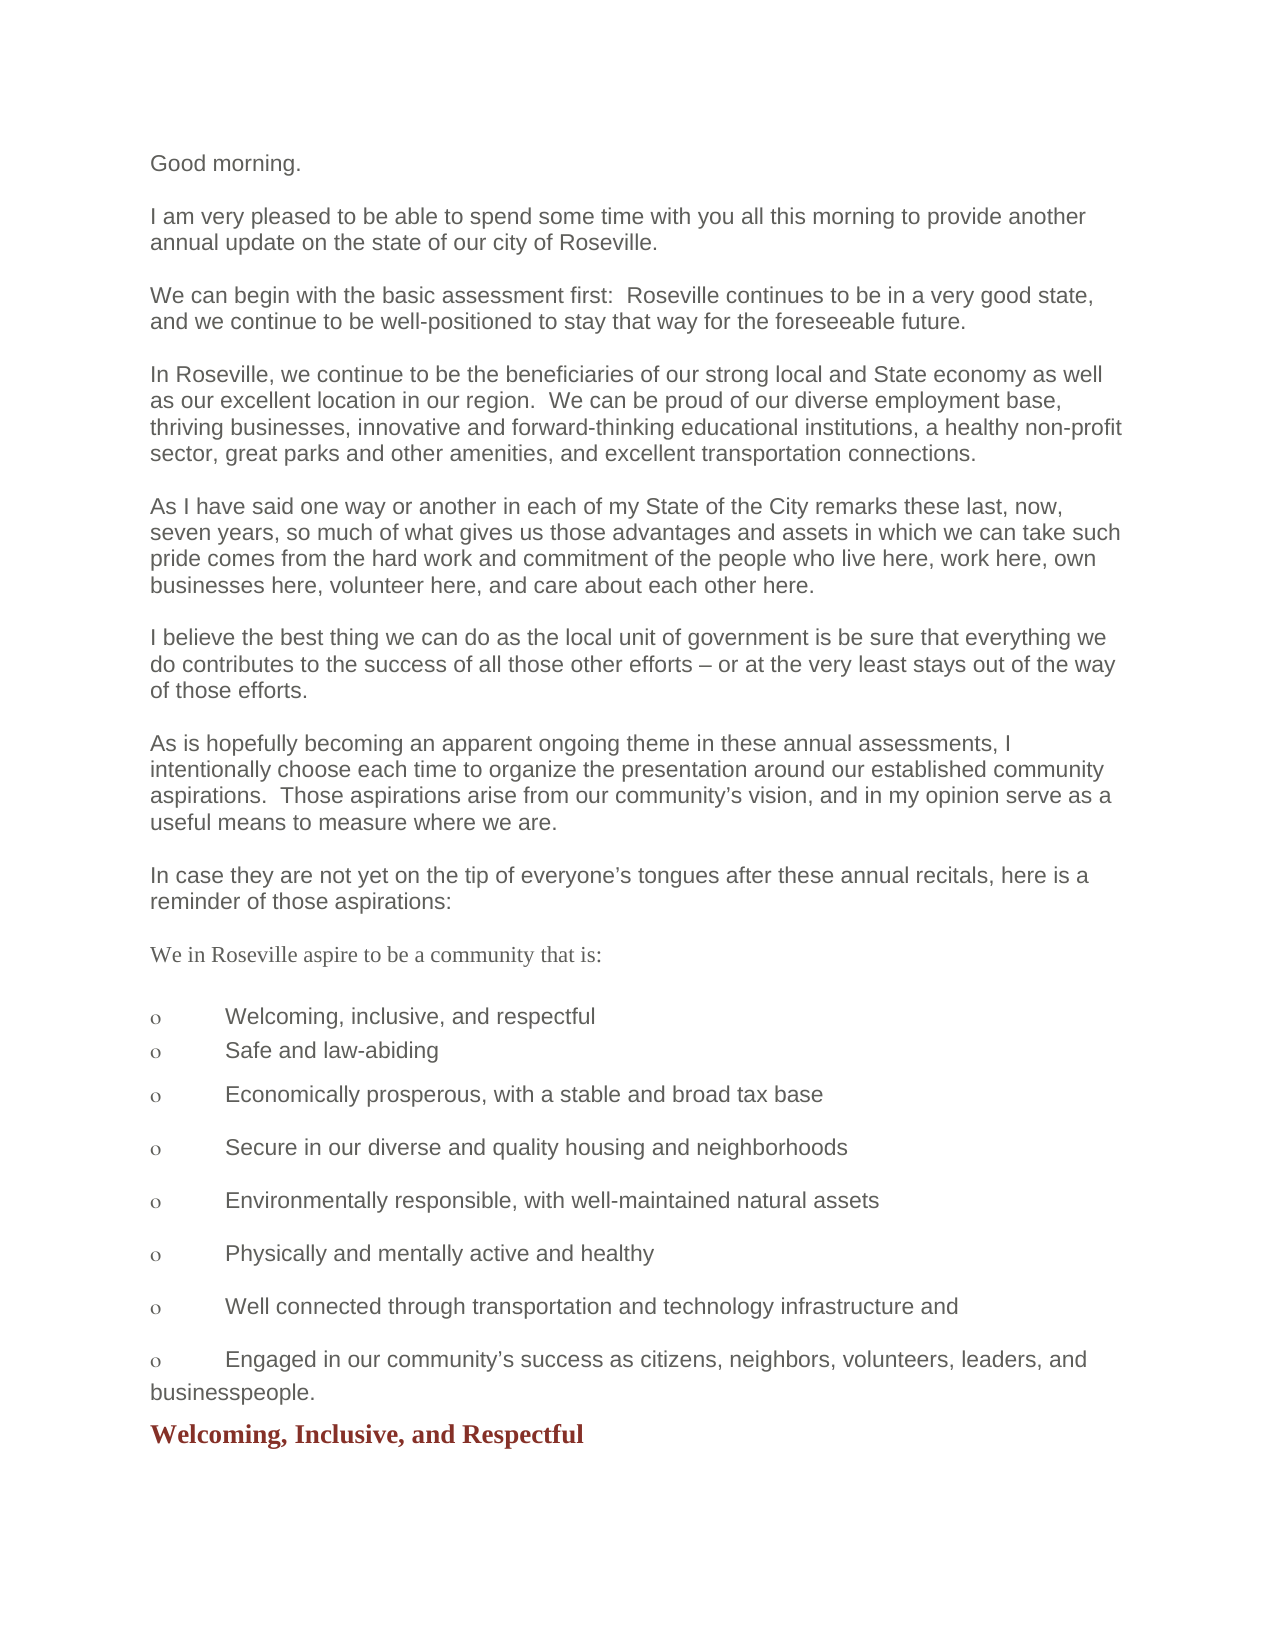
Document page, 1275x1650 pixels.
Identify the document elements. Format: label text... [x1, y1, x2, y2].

list Safe and law-abiding [150, 1029, 1125, 1063]
text Welcoming, Inclusive, and Respectful [150, 1419, 1125, 1450]
list Economically prosperous, with a stable and broad tax base [150, 1074, 1125, 1107]
list Welcoming, inclusive, and respectful [150, 996, 1125, 1029]
list Well connected through transportation and technology infrastructure and [150, 1285, 1125, 1319]
text Good morning. I am very pleased to be able to spend some time with you all this morning to provide another annual update on the state of our city of Roseville. We can begin with the basic assessment first: Roseville continues to be in a very good state, and we continue to be well-positioned to stay that way for the foreseeable future. [150, 150, 1125, 334]
list Environmentally responsible, with well-maintained natural assets [150, 1179, 1125, 1213]
list Engaged in our community’s success as citizens, neighbors, volunteers, leaders, and businesspeople. [150, 1338, 1125, 1406]
list Secure in our diverse and quality housing and neighborhoods [150, 1127, 1125, 1160]
text In Roseville, we continue to be the beneficiaries of our strong local and State economy as well as our excellent location in our region. We can be proud of our diverse employment base, thriving businesses, innovative and forward-thinking educational institutions, a healthy non-profit sector, great parks and other amenities, and excellent transportation connections. As I have said one way or another in each of my State of the City remarks these last, now, seven years, so much of what gives us those advantages and assets in which we can take such pride comes from the hard work and commitment of the people who live here, work here, own businesses here, volunteer here, and care about each other here. I believe the best thing we can do as the local unit of government is be sure that everything we do contributes to the success of all those other efforts – or at the very least stays out of the way of those efforts. As is hopefully becoming an apparent ongoing theme in these annual assessments, I intentionally choose each time to organize the presentation around our established community aspirations. Those aspirations arise from our community’s vision, and in my opinion serve as a useful means to measure where we are. In case they are not yet on the tip of everyone’s tongues after these annual recitals, here is a reminder of those aspirations: We in Roseville aspire to be a community that is: [150, 361, 1125, 996]
list Physically and mentally active and healthy [150, 1232, 1125, 1266]
